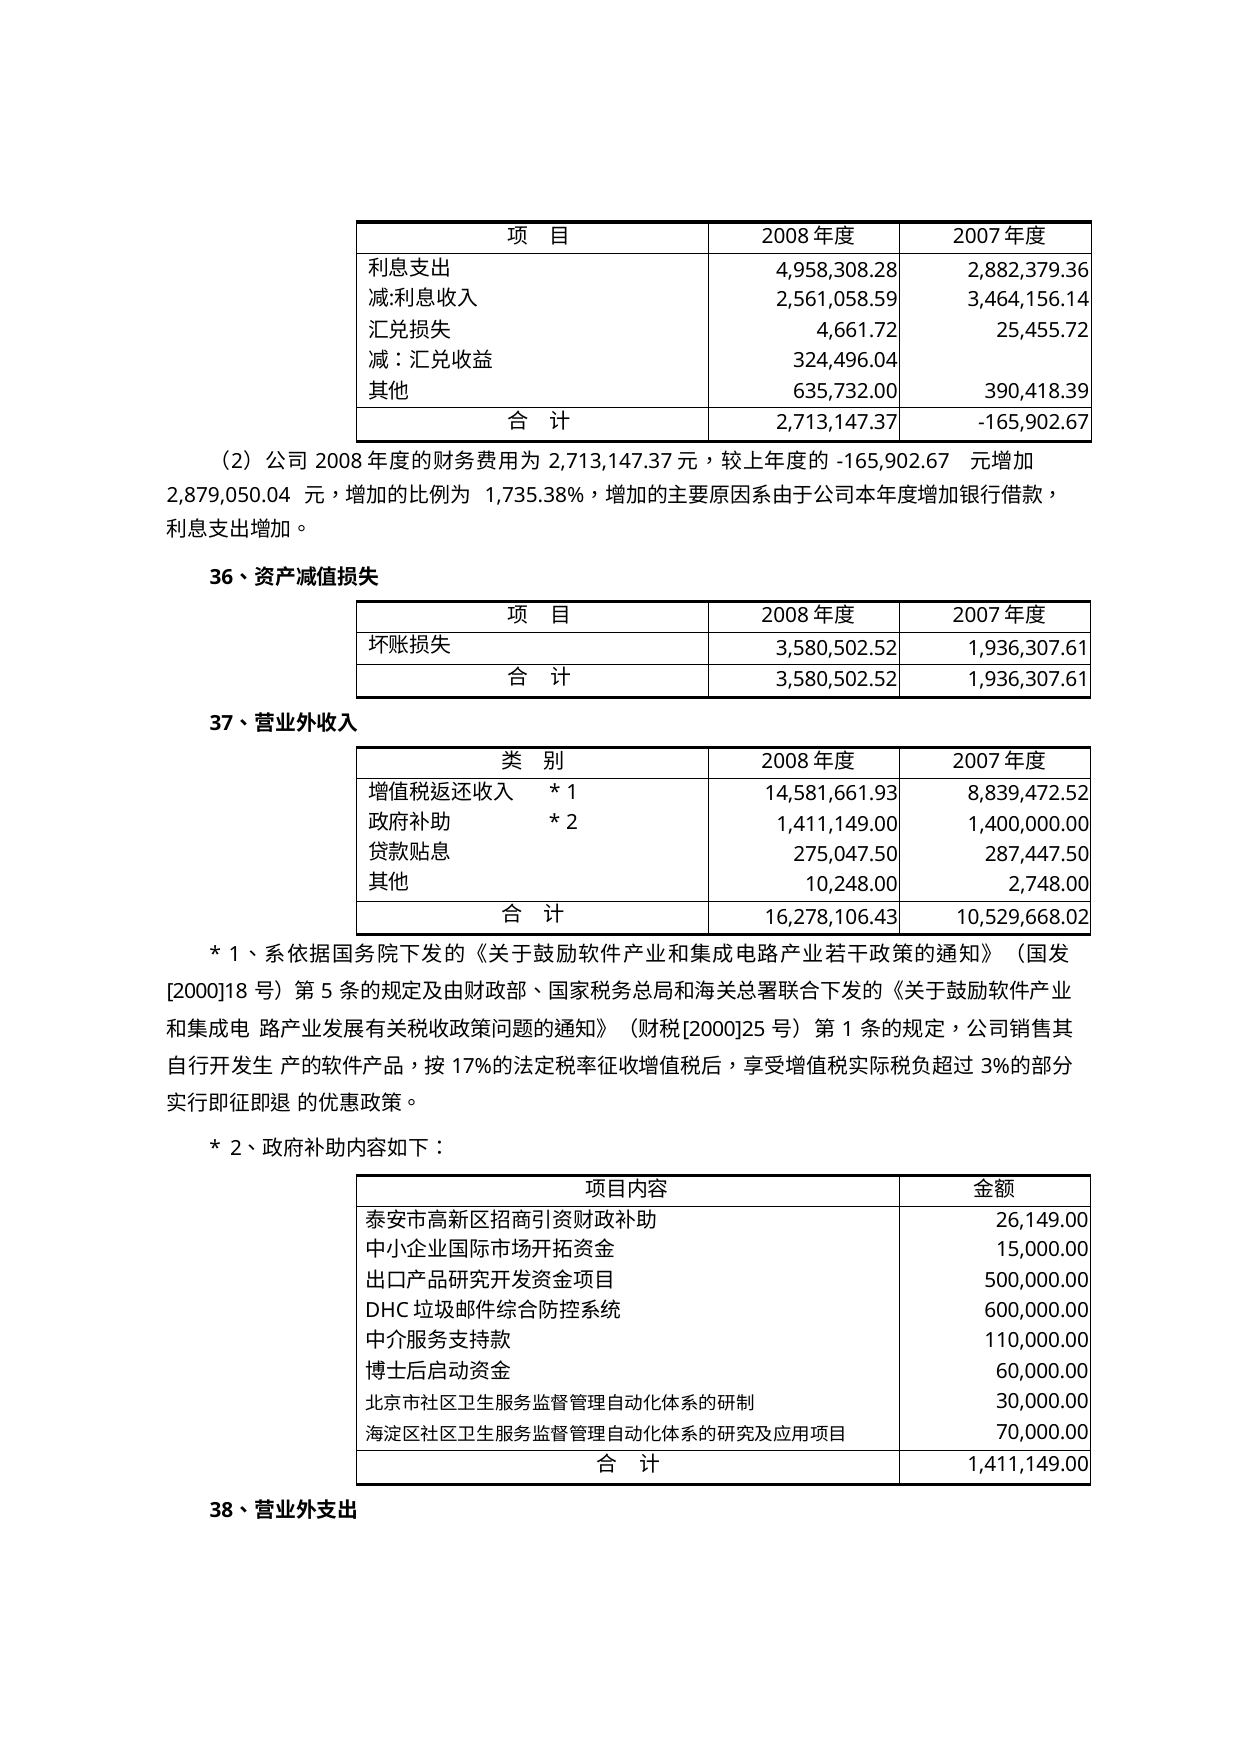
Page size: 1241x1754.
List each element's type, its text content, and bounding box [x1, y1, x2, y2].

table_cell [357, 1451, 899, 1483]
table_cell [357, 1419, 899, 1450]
text * 1、系依据国务院下发的《关于鼓励软件产业和集成电路产业若干政策的通知》（国发[2000]18 号）第 5 条的规定及由财政部、国家税务总局和海关总署联合下发的《关于鼓励软件产业和集成电 路产业发展有关税收政策问题的通知》（财税[2000]25 号）第 1 条的规定，公司销售其自行开发生 产的软件产品，按 17%的法定税率征收增值税后，享受增值税实际税负超过 3%的部分实行即征即退 的优惠政策。 [166, 939, 1074, 1117]
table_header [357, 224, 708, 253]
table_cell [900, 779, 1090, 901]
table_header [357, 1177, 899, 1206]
text * 2、政府补助内容如下： [209, 1133, 1084, 1162]
text 36、资产减值损失 [209, 562, 1084, 591]
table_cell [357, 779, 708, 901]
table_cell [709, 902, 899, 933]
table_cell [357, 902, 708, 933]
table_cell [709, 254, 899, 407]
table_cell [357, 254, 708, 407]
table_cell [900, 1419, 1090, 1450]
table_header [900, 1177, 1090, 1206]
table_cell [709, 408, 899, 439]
text 37、营业外收入 [209, 708, 1084, 737]
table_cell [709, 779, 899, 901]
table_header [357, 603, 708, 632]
text （2）公司 2008 年度的财务费用为 2,713,147.37 元，较上年度的 -165,902.67 元增加 [209, 446, 1084, 474]
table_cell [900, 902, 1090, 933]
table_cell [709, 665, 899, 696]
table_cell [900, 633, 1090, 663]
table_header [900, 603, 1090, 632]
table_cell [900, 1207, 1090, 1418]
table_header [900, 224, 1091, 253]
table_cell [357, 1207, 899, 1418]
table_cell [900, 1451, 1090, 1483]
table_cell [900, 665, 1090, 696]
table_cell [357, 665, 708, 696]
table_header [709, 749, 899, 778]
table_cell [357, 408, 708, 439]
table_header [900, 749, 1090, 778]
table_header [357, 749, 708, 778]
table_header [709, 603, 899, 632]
text 38、营业外支出 [209, 1495, 1084, 1523]
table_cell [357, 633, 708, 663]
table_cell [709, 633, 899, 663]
text 2,879,050.04 元，增加的比例为 1,735.38%，增加的主要原因系由于公司本年度增加银行借款， 利息支出增加。 [166, 480, 1084, 543]
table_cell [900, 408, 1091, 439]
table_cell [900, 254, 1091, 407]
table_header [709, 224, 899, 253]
